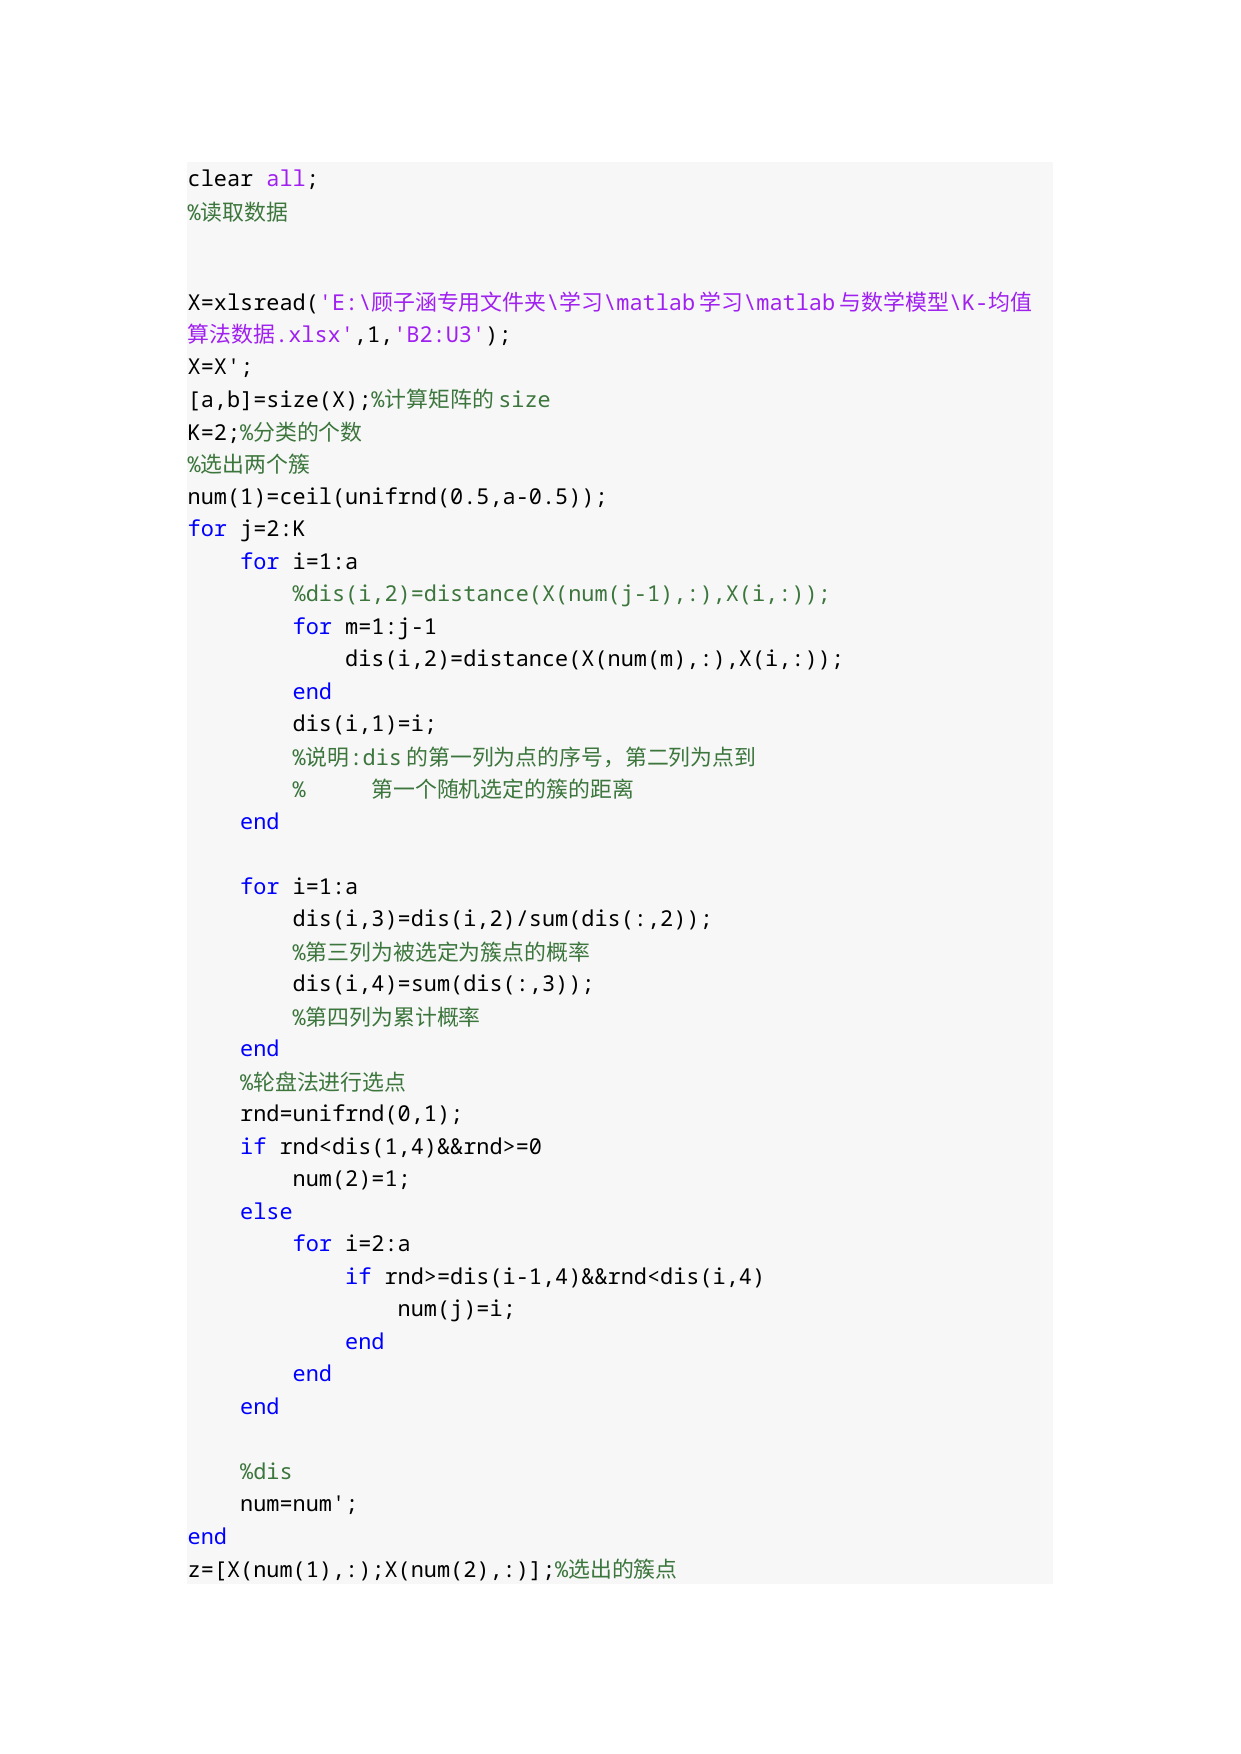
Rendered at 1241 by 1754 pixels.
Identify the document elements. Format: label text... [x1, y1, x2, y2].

text end [187, 1324, 1053, 1357]
text %第三列为被选定为簇点的概率 [187, 934, 1053, 967]
text %轮盘法进行选点 [187, 1064, 1053, 1097]
text dis(i,3)=dis(i,2)/sum(dis(:,2)); [187, 902, 1053, 934]
text dis(i,2)=distance(X(num(m),:),X(i,:)); [187, 642, 1053, 674]
text %dis(i,2)=distance(X(num(j-1),:),X(i,:)); [187, 577, 1053, 609]
text %第四列为累计概率 [187, 999, 1053, 1032]
text end [187, 1032, 1053, 1064]
text clear all; [187, 162, 1053, 194]
text num(2)=1; [187, 1162, 1053, 1194]
text rnd=unifrnd(0,1); [187, 1097, 1053, 1129]
text z=[X(num(1),:);X(num(2),:)];%选出的簇点 [187, 1552, 1053, 1584]
text %选出两个簇 [187, 447, 1053, 479]
text end [187, 1519, 1053, 1552]
text dis(i,1)=i; [187, 707, 1053, 739]
text % 第一个随机选定的簇的距离 [187, 772, 1053, 804]
text end [187, 1357, 1053, 1389]
text if rnd>=dis(i-1,4)&&rnd<dis(i,4) [187, 1259, 1053, 1292]
text num(j)=i; [187, 1292, 1053, 1324]
text for i=1:a [187, 869, 1053, 902]
text %dis [187, 1454, 1053, 1487]
text X=X'; [187, 349, 1053, 382]
text [a,b]=size(X);%计算矩阵的size [187, 382, 1053, 414]
text dis(i,4)=sum(dis(:,3)); [187, 967, 1053, 999]
text %读取数据 [187, 194, 1053, 227]
text for i=1:a [187, 544, 1053, 577]
text for m=1:j-1 [187, 609, 1053, 642]
text for j=2:K [187, 512, 1053, 544]
text for i=2:a [187, 1227, 1053, 1259]
text X=xlsread('E:\顾子涵专用文件夹\学习\matlab学习\matlab与数学模型\K-均值算法数据.xlsx',1,'B2:U3'); [187, 284, 1053, 349]
text %说明:dis的第一列为点的序号，第二列为点到 [187, 739, 1053, 772]
text num=num'; [187, 1487, 1053, 1519]
text end [187, 804, 1053, 837]
text end [187, 1389, 1053, 1422]
text num(1)=ceil(unifrnd(0.5,a-0.5)); [187, 479, 1053, 512]
text end [187, 674, 1053, 707]
text K=2;%分类的个数 [187, 414, 1053, 447]
text else [187, 1194, 1053, 1227]
text if rnd<dis(1,4)&&rnd>=0 [187, 1129, 1053, 1162]
